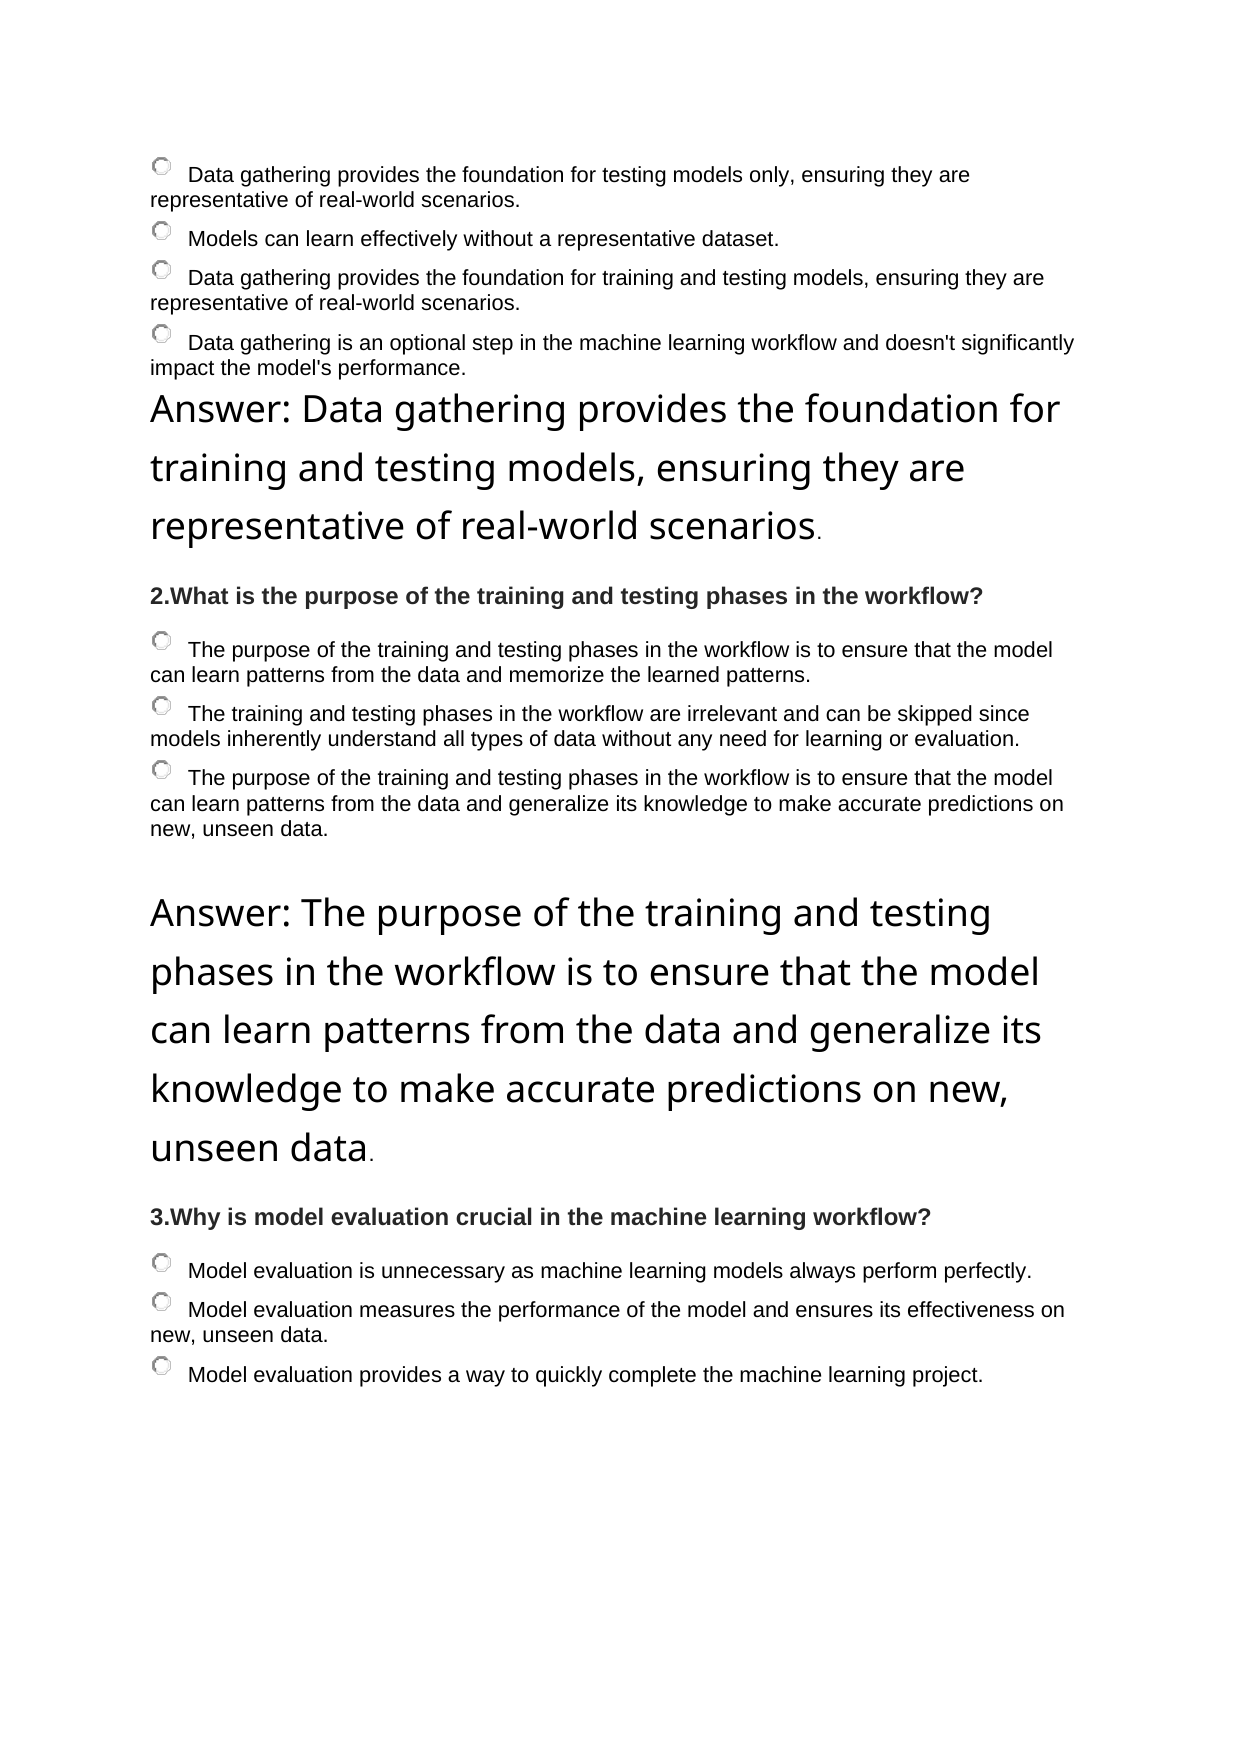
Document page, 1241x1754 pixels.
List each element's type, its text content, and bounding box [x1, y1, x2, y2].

text Data gathering provides the foundation for training and testing models, ensuring they are representative of real-world scenarios. [150, 253, 1090, 316]
text 2.What is the purpose of the training and testing phases in the workflow? [150, 575, 1090, 609]
text Data gathering provides the foundation for testing models only, ensuring they are representative of real-world scenarios. [150, 150, 1090, 212]
text Answer: The purpose of the training and testing phases in the workflow is to ensure that the model can learn patterns from the data and generalize its knowledge to make accurate predictions on new, unseen data. [150, 886, 1090, 1172]
text Model evaluation provides a way to quickly complete the machine learning project. [150, 1350, 1090, 1387]
text Data gathering is an optional step in the machine learning workflow and doesn't significantly impact the model's performance. [150, 318, 1090, 380]
text 3.Why is model evaluation crucial in the machine learning workflow? [150, 1196, 1090, 1231]
text The purpose of the training and testing phases in the workflow is to ensure that the model can learn patterns from the data and memorize the learned patterns. [150, 625, 1090, 687]
text Models can learn effectively without a representative dataset. [150, 214, 1090, 251]
text Model evaluation is unnecessary as machine learning models always perform perfectly. [150, 1246, 1090, 1283]
text The purpose of the training and testing phases in the workflow is to ensure that the model can learn patterns from the data and generalize its knowledge to make accurate predictions on new, unseen data. [150, 754, 1090, 841]
text Answer: Data gathering provides the foundation for training and testing models, ensuring they are representative of real-world scenarios. [150, 382, 1090, 551]
text Model evaluation measures the performance of the model and ensures its effectiveness on new, unseen data. [150, 1286, 1090, 1347]
text The training and testing phases in the workflow are irrelevant and can be skipped since models inherently understand all types of data without any need for learning or evaluation. [150, 689, 1090, 751]
